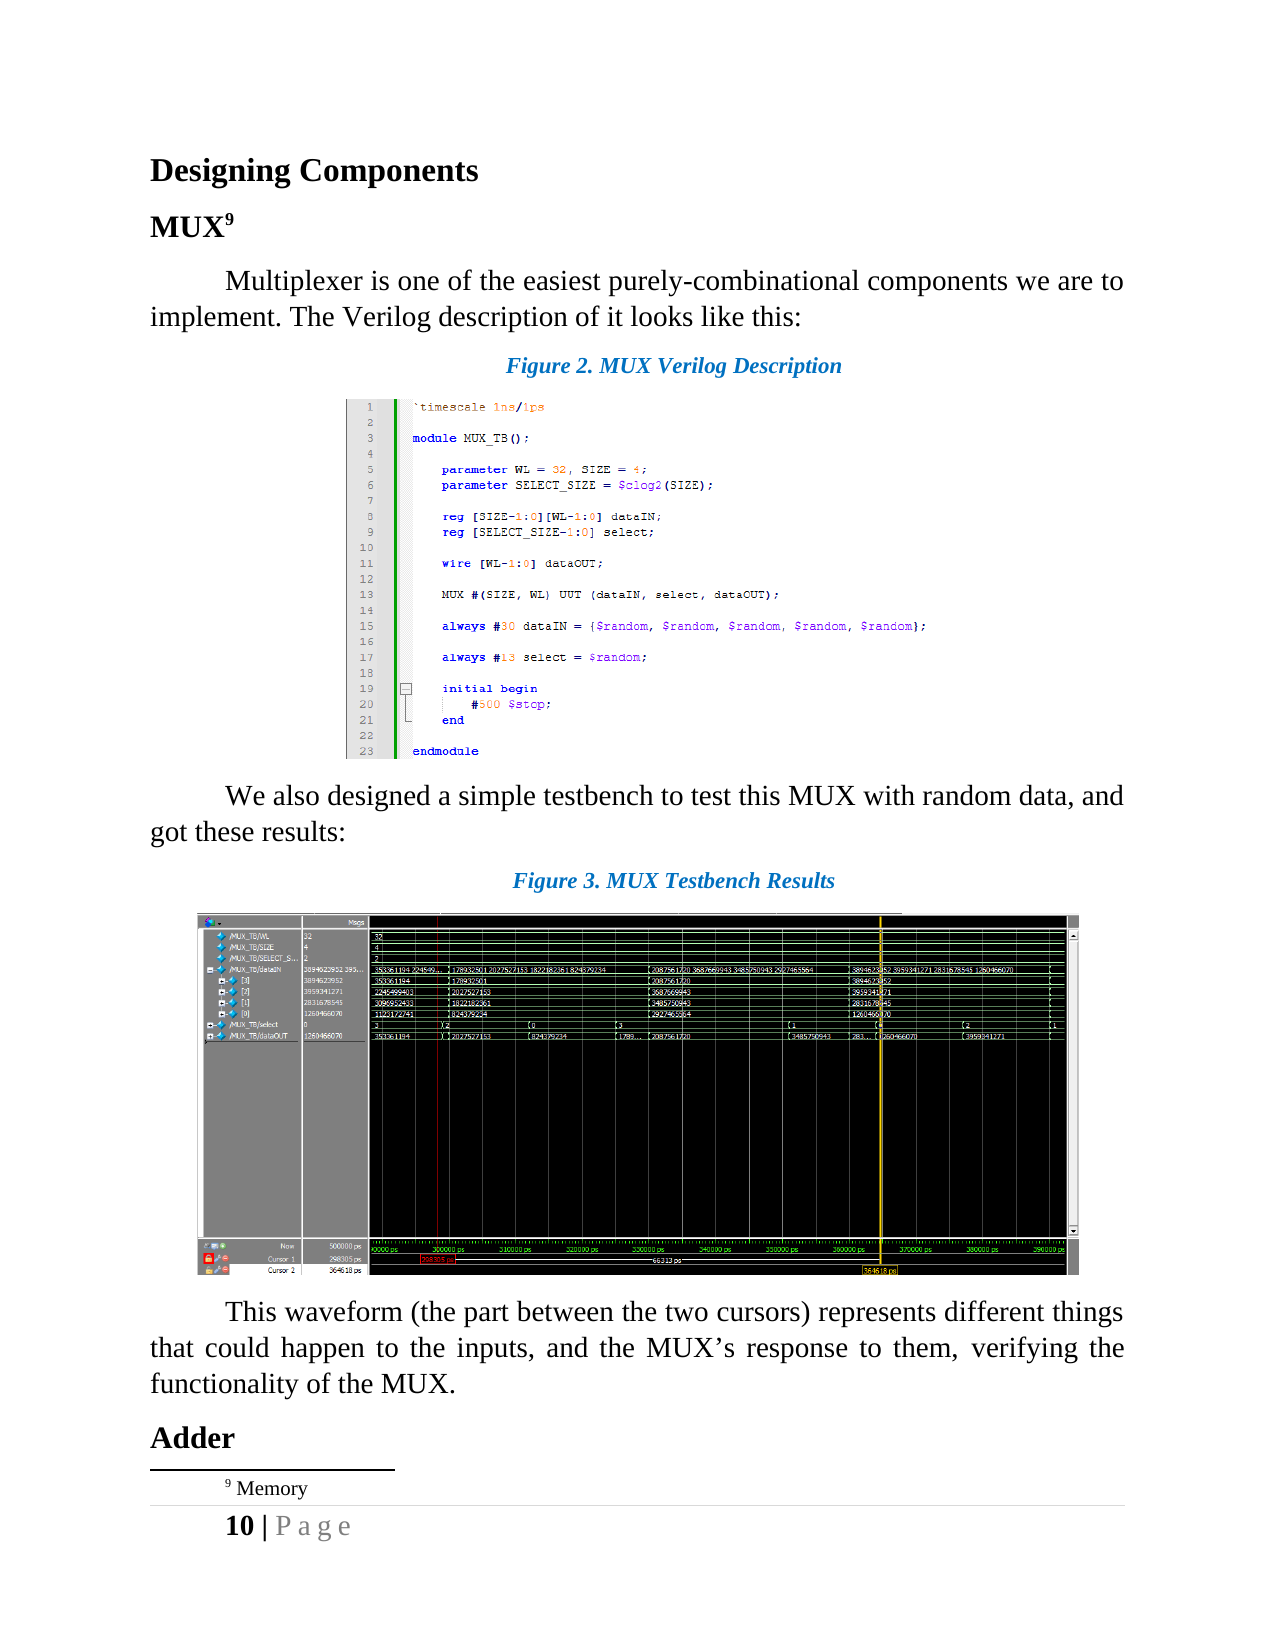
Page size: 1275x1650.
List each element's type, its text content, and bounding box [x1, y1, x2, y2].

picture [346, 399, 929, 759]
subtitle MUX [150, 208, 1125, 244]
text Figure 3. MUX Testbench Results [150, 867, 1125, 893]
subtitle Designing Components [150, 150, 1125, 188]
text We also designed a simple testbench to test this MUX with random data, and got these results: [150, 778, 1125, 847]
subtitle Adder [150, 1419, 1125, 1455]
picture [196, 913, 1079, 1275]
text This waveform (the part between the two cursors) represents different things that could happen to the inputs, and the MUX’s response to them, verifying the functionality of the MUX. [150, 1294, 1125, 1399]
text Multiplexer is one of the easiest purely-combinational components we are to implement. The Verilog description of it looks like this: [150, 263, 1125, 333]
text Figure 2. MUX Verilog Description [150, 352, 1125, 379]
